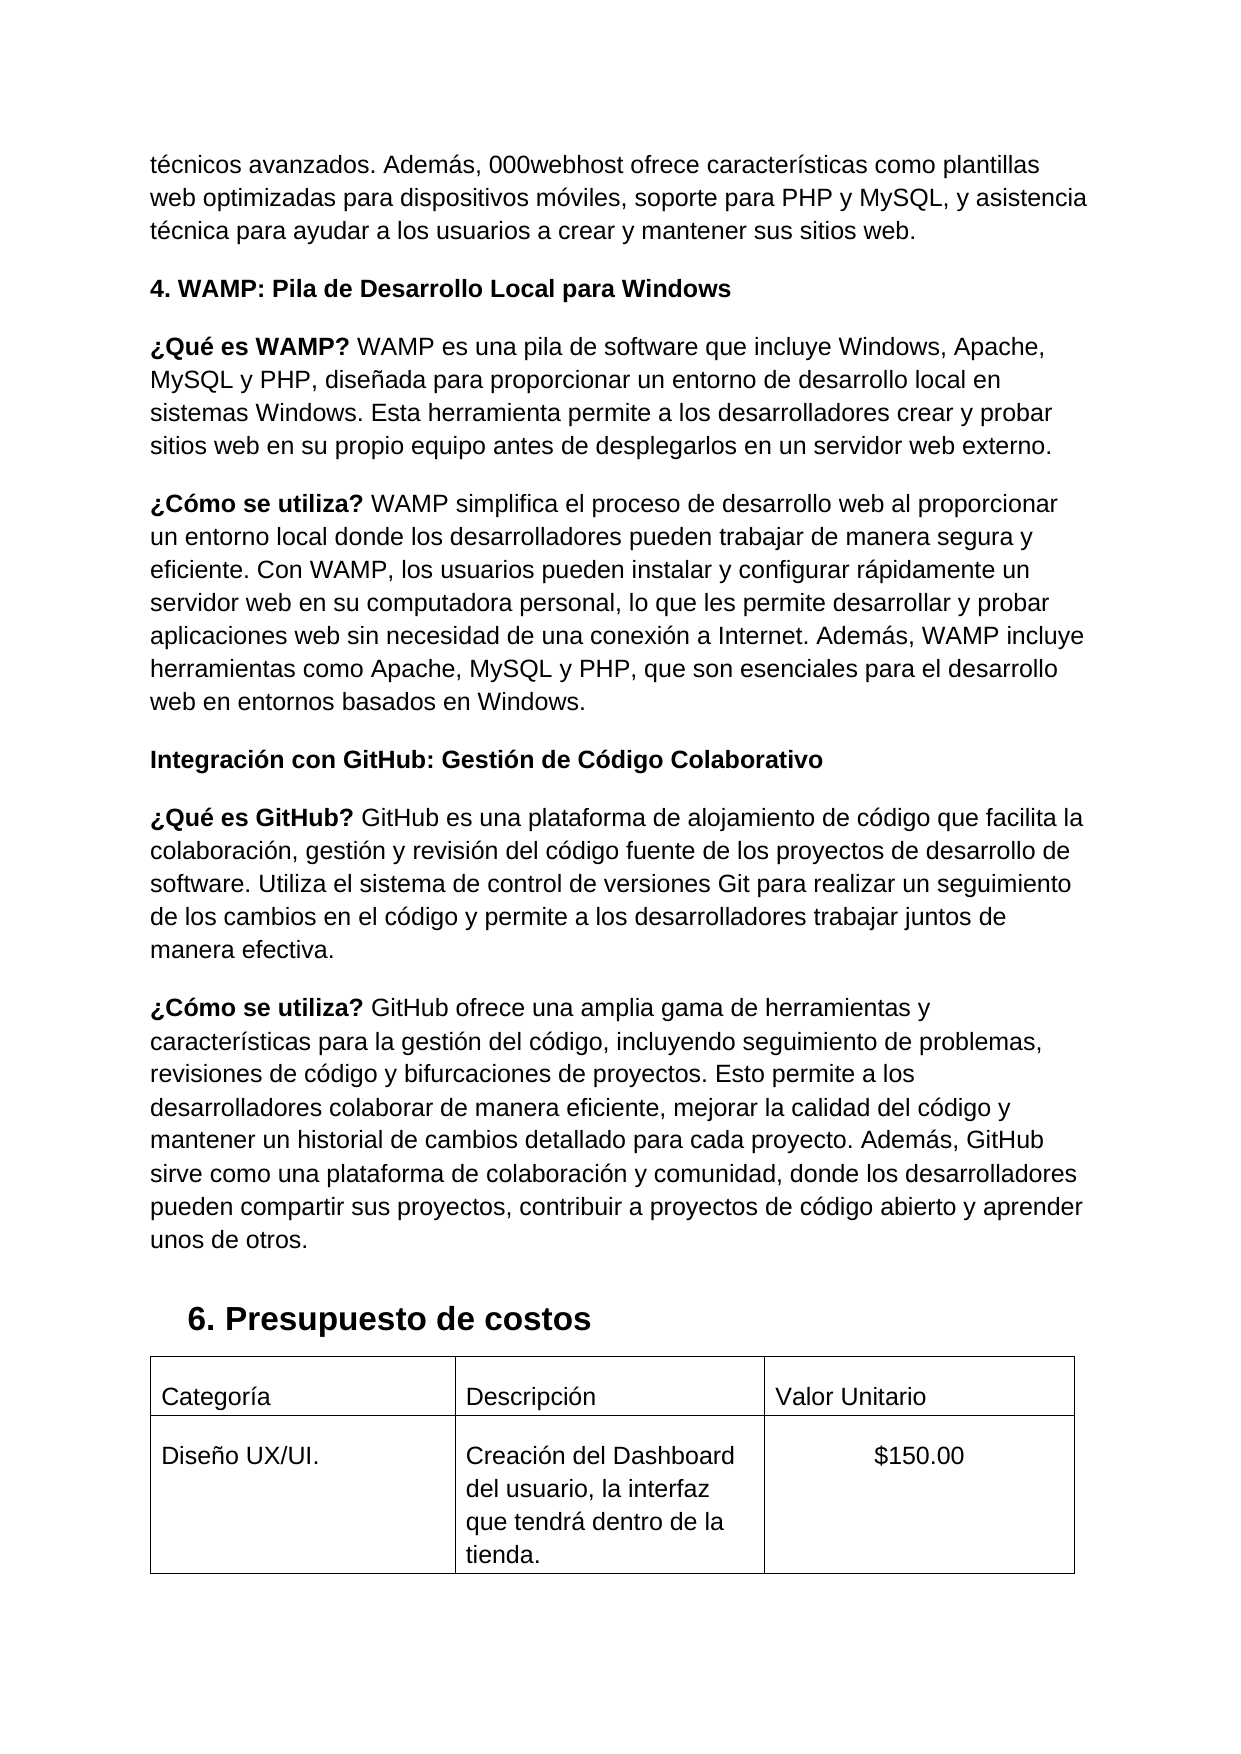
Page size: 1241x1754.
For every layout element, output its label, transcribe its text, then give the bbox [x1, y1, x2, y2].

table_header Valor Unitario [765, 1357, 1074, 1415]
table_cell $150.00 [765, 1416, 1074, 1573]
table_header Descripción [456, 1357, 764, 1415]
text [150, 150, 1090, 245]
text ¿Cómo se utiliza? GitHub ofrece una amplia gama de herramientas y características para la gestión del código, incluyendo seguimiento de problemas, revisiones de código y bifurcaciones de proyectos. Esto permite a los desarrolladores colaborar de manera eficiente, mejorar la calidad del código y mantener un historial de cambios detallado para cada proyecto. Además, GitHub sirve como una plataforma de colaboración y comunidad, donde los desarrolladores pueden compartir sus proyectos, contribuir a proyectos de código abierto y aprender unos de otros. [150, 993, 1090, 1253]
text 4. WAMP: Pila de Desarrollo Local para Windows [150, 274, 1090, 303]
text ¿Cómo se utiliza? WAMP simplifica el proceso de desarrollo web al proporcionar un entorno local donde los desarrolladores pueden trabajar de manera segura y eficiente. Con WAMP, los usuarios pueden instalar y configurar rápidamente un servidor web en su computadora personal, lo que les permite desarrollar y probar aplicaciones web sin necesidad de una conexión a Internet. Además, WAMP incluye herramientas como Apache, MySQL y PHP, que son esenciales para el desarrollo web en entornos basados en Windows. [150, 489, 1090, 716]
text Integración con GitHub: Gestión de Código Colaborativo [150, 745, 1090, 774]
table_cell Creación del Dashboard del usuario, la interfaz que tendrá dentro de la tienda. [456, 1416, 764, 1573]
subtitle Presupuesto de costos [187, 1299, 1090, 1338]
text ¿Qué es GitHub? GitHub es una plataforma de alojamiento de código que facilita la colaboración, gestión y revisión del código fuente de los proyectos de desarrollo de software. Utiliza el sistema de control de versiones Git para realizar un seguimiento de los cambios en el código y permite a los desarrolladores trabajar juntos de manera efectiva. [150, 803, 1090, 964]
table_cell Diseño UX/UI. [151, 1416, 455, 1573]
text ¿Qué es WAMP? WAMP es una pila de software que incluye Windows, Apache, MySQL y PHP, diseñada para proporcionar un entorno de desarrollo local en sistemas Windows. Esta herramienta permite a los desarrolladores crear y probar sitios web en su propio equipo antes de desplegarlos en un servidor web externo. [150, 332, 1090, 460]
table_header Categoría [151, 1357, 455, 1415]
